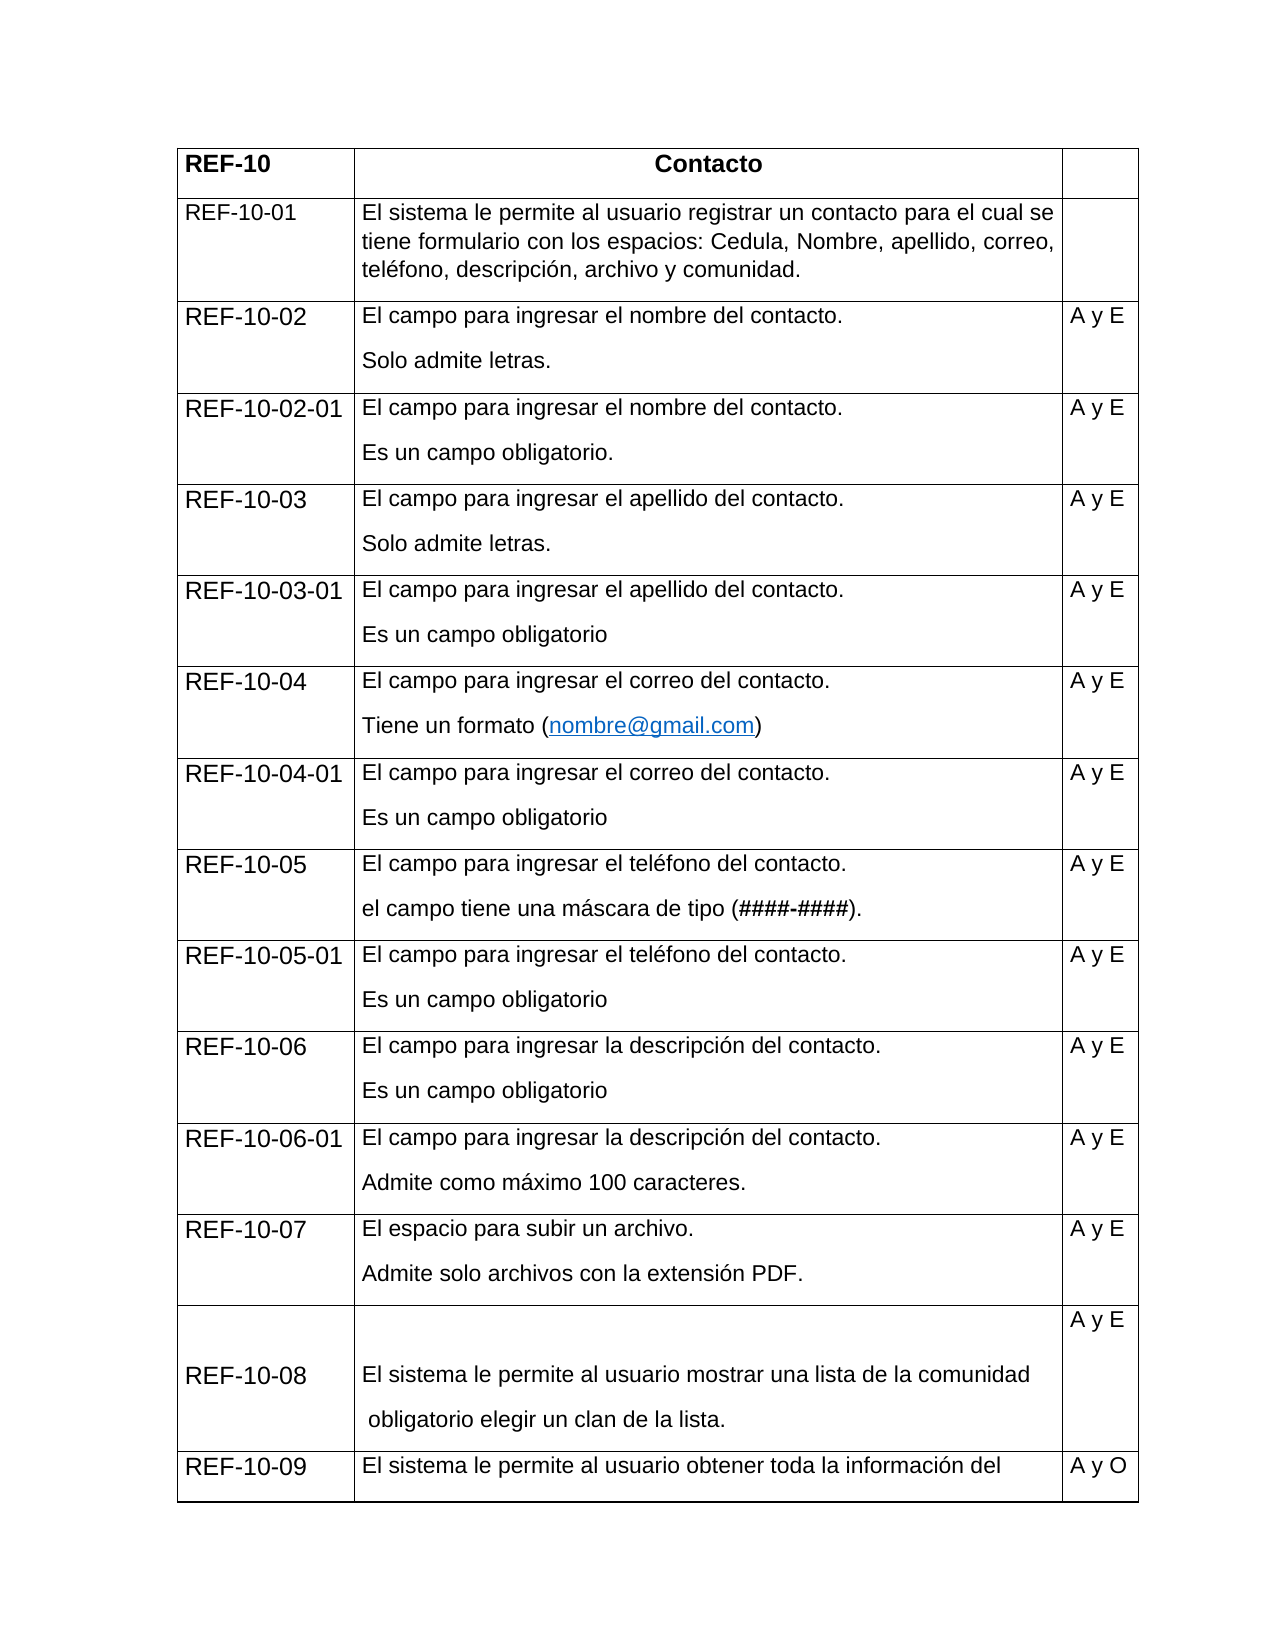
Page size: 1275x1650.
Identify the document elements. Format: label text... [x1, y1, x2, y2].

table_cell El sistema le permite al usuario registrar un contacto para el cual se tiene formulario con los espacios: Cedula, Nombre, apellido, correo, teléfono, descripción, archivo y comunidad. [355, 199, 1062, 301]
table_cell A y E [1063, 1306, 1138, 1451]
table_cell [178, 1306, 354, 1360]
table_cell REF-10-03 [178, 485, 354, 575]
table_cell A y E [1063, 759, 1138, 849]
table_cell A y E [1063, 576, 1138, 666]
table_cell Contacto [355, 149, 1062, 198]
table_cell El campo para ingresar la descripción del contacto. Admite como máximo 100 caracteres. [355, 1124, 1062, 1214]
table_cell REF-10-09 [178, 1452, 354, 1501]
table_cell REF-10-03-01 [178, 576, 354, 666]
table_cell [1063, 149, 1138, 198]
table_cell A y E [1063, 667, 1138, 757]
table_cell El campo para ingresar el nombre del contacto. Es un campo obligatorio. [355, 394, 1062, 484]
table_cell El campo para ingresar el correo del contacto. Es un campo obligatorio [355, 759, 1062, 849]
table_cell A y O [1063, 1452, 1138, 1501]
table_cell El espacio para subir un archivo. Admite solo archivos con la extensión PDF. [355, 1215, 1062, 1305]
table_cell REF-10-05 [178, 850, 354, 940]
table_cell El campo para ingresar el teléfono del contacto. Es un campo obligatorio [355, 941, 1062, 1031]
table_cell REF-10 [178, 149, 354, 198]
table_cell El campo para ingresar el correo del contacto. Tiene un formato (nombre@gmail.com) [355, 667, 1062, 757]
table_cell A y E [1063, 485, 1138, 575]
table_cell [355, 1452, 1062, 1501]
table_cell REF-10-01 [178, 199, 354, 301]
table_cell REF-10-04-01 [178, 759, 354, 849]
table_cell REF-10-07 [178, 1215, 354, 1305]
table_cell A y E [1063, 302, 1138, 392]
table_cell El campo para ingresar el apellido del contacto. Es un campo obligatorio [355, 576, 1062, 666]
table_cell A y E [1063, 1032, 1138, 1122]
table_cell A y E [1063, 1124, 1138, 1214]
table_cell El sistema le permite al usuario mostrar una lista de la comunidad obligatorio elegir un clan de la lista. [355, 1360, 1062, 1451]
table_cell El campo para ingresar la descripción del contacto. Es un campo obligatorio [355, 1032, 1062, 1122]
table_cell [1063, 199, 1138, 301]
table_cell REF-10-06-01 [178, 1124, 354, 1214]
table_cell A y E [1063, 941, 1138, 1031]
table_cell A y E [1063, 1215, 1138, 1305]
table_cell El campo para ingresar el teléfono del contacto. el campo tiene una máscara de tipo (####-####). [355, 850, 1062, 940]
table_cell El campo para ingresar el apellido del contacto. Solo admite letras. [355, 485, 1062, 575]
table_cell REF-10-05-01 [178, 941, 354, 1031]
table_cell A y E [1063, 394, 1138, 484]
table_cell REF-10-02-01 [178, 394, 354, 484]
table_cell A y E [1063, 850, 1138, 940]
table_cell REF-10-06 [178, 1032, 354, 1122]
table_cell REF-10-04 [178, 667, 354, 757]
table_cell El campo para ingresar el nombre del contacto. Solo admite letras. [355, 302, 1062, 392]
table_cell REF-10-08 [178, 1360, 354, 1451]
table_cell [355, 1306, 1062, 1360]
table_cell REF-10-02 [178, 302, 354, 392]
